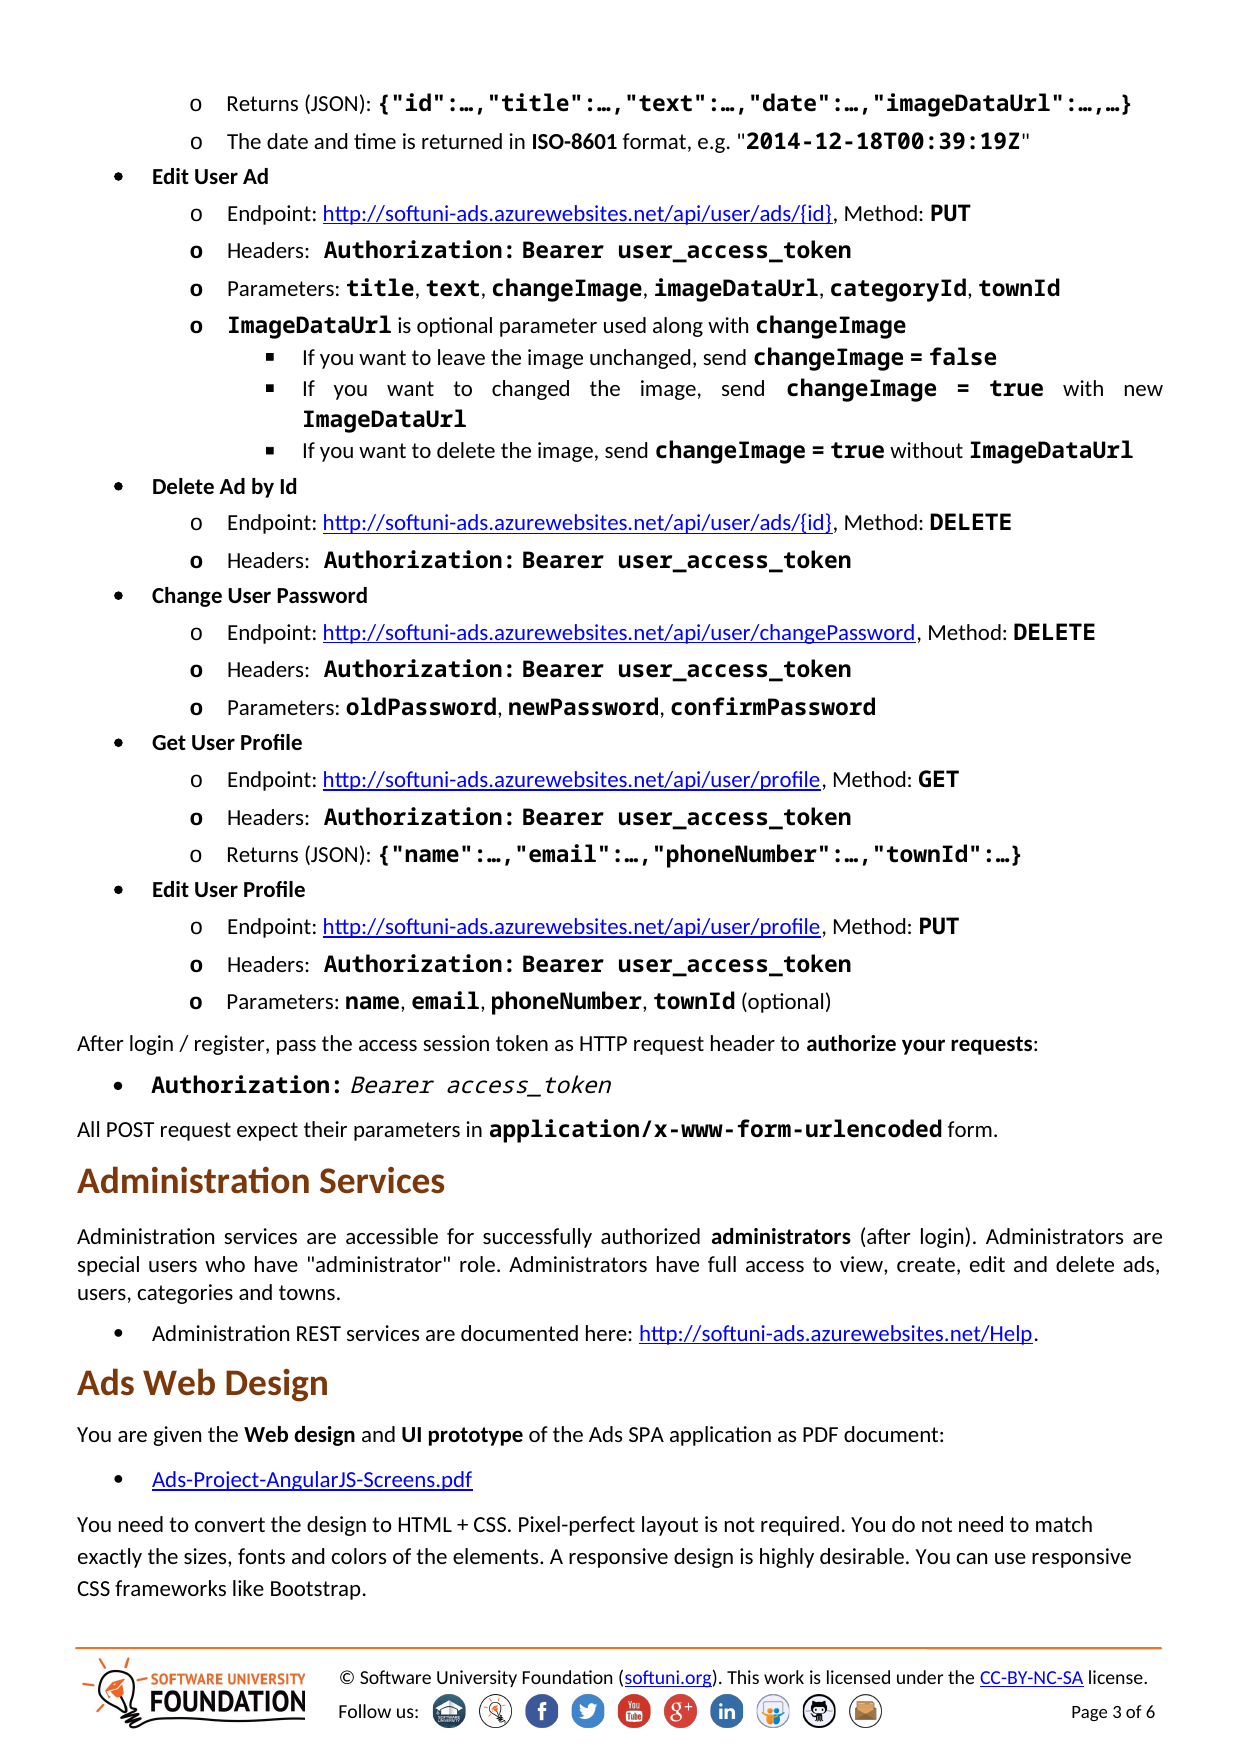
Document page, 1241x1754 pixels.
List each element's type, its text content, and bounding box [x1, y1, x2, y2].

list Delete Ad by Id [114, 472, 1163, 500]
text Administration services are accessible for successfully authorized administrators (after login). Administrators are special users who have "administrator" role. Administrators have full access to view, create, edit and delete ads, users, categories and towns. [77, 1222, 1163, 1306]
text All POST request expect their parameters in application/x-www-form-urlencoded form. [77, 1113, 1163, 1144]
picture [664, 1694, 697, 1728]
list If you want to delete the image, send changeImage = true without ImageDataUrl [264, 434, 1163, 466]
picture [756, 1694, 790, 1728]
subtitle Ads Web Design [77, 1359, 1163, 1405]
picture [849, 1694, 882, 1728]
list Headers: Authorization: Bearer user_access_token [189, 544, 1163, 575]
text After login / register, pass the access session token as HTTP request header to authorize your requests: [77, 1029, 1163, 1057]
list Returns (JSON): {"name":…,"email":…,"phoneNumber":…,"townId":…} [189, 838, 1163, 869]
list Get User Profile [114, 728, 1163, 757]
list Endpoint: http://softuni-ads.azurewebsites.net/api/user/ads/{id}, Method: PUT [189, 197, 1163, 228]
list Headers: Authorization: Bearer user_access_token [189, 800, 1163, 832]
picture [479, 1694, 512, 1728]
list If you want to leave the image unchanged, send changeImage = false [264, 341, 1163, 372]
list Authorization: Bearer access_token [114, 1069, 1163, 1101]
list Parameters: oldPassword, newPassword, confirmPassword [189, 691, 1163, 722]
picture [525, 1694, 559, 1728]
list ImageDataUrl is optional parameter used along with changeImage [189, 309, 1163, 341]
list Ads-Project-AngularJS-Screens.pdf [114, 1465, 1163, 1493]
list Edit User Profile [114, 876, 1163, 904]
list Endpoint: http://softuni-ads.azurewebsites.net/api/user/changePassword, Method: DELETE [189, 616, 1163, 647]
list Endpoint: http://softuni-ads.azurewebsites.net/api/user/profile, Method: PUT [189, 910, 1163, 941]
list The date and time is returned in ISO-8601 format, e.g. "2014-12-18T00:39:19Z" [189, 125, 1163, 156]
list Parameters: title, text, changeImage, imageDataUrl, categoryId, townId [189, 272, 1163, 303]
list Headers: Authorization: Bearer user_access_token [189, 653, 1163, 685]
list Administration REST services are documented here: http://softuni-ads.azurewebsites.net/Help. [114, 1319, 1163, 1347]
list Change User Password [114, 581, 1163, 609]
text You аre given the Web design and UI prototype of the Ads SPA application as PDF document: [77, 1420, 1163, 1448]
list If you want to changed the image, send changeImage = true with new ImageDataUrl [264, 372, 1163, 434]
list Parameters: name, email, phoneNumber, townId (optional) [189, 985, 1163, 1016]
picture [571, 1694, 605, 1728]
picture [81, 1656, 305, 1729]
picture [710, 1694, 744, 1728]
picture [617, 1694, 651, 1728]
list Returns (JSON): {"id":…,"title":…,"text":…,"date":…,"imageDataUrl":…,…} [189, 87, 1163, 118]
list Endpoint: http://softuni-ads.azurewebsites.net/api/user/profile, Method: GET [189, 763, 1163, 794]
picture [802, 1694, 836, 1728]
list Endpoint: http://softuni-ads.azurewebsites.net/api/user/ads/{id}, Method: DELETE [189, 506, 1163, 538]
subtitle Administration Services [77, 1157, 1163, 1203]
list Headers: Authorization: Bearer user_access_token [189, 947, 1163, 979]
text You need to convert the design to HTML + CSS. Pixel-perfect layout is not required. You do not need to match exactly the sizes, fonts and colors of the elements. A responsive design is highly desirable. You can use responsive CSS frameworks like Bootstrap. [77, 1510, 1163, 1602]
list Edit User Ad [114, 162, 1163, 190]
list Headers: Authorization: Bearer user_access_token [189, 234, 1163, 266]
picture [432, 1694, 466, 1728]
